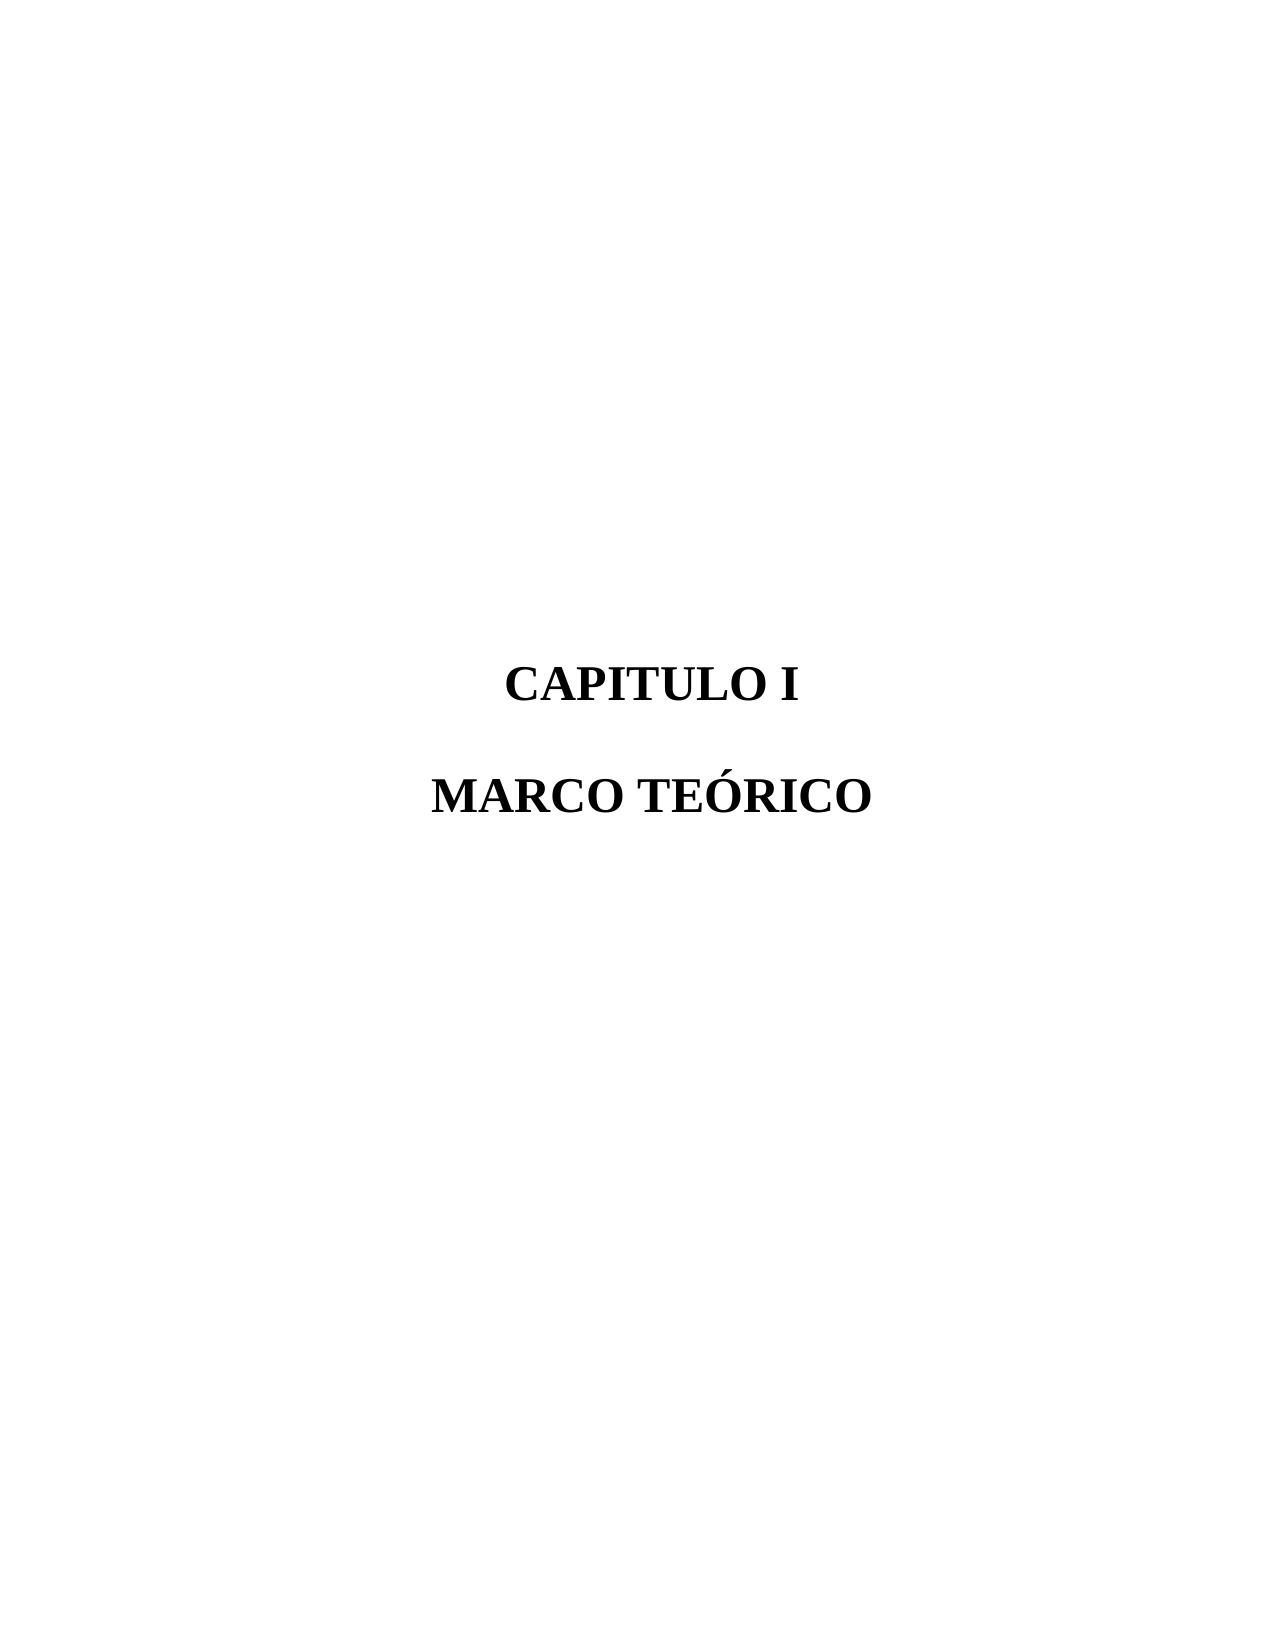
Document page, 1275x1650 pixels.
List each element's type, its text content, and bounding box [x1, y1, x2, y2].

text CAPITULO I [207, 654, 1098, 712]
text MARCO TEÓRICO [207, 765, 1098, 823]
